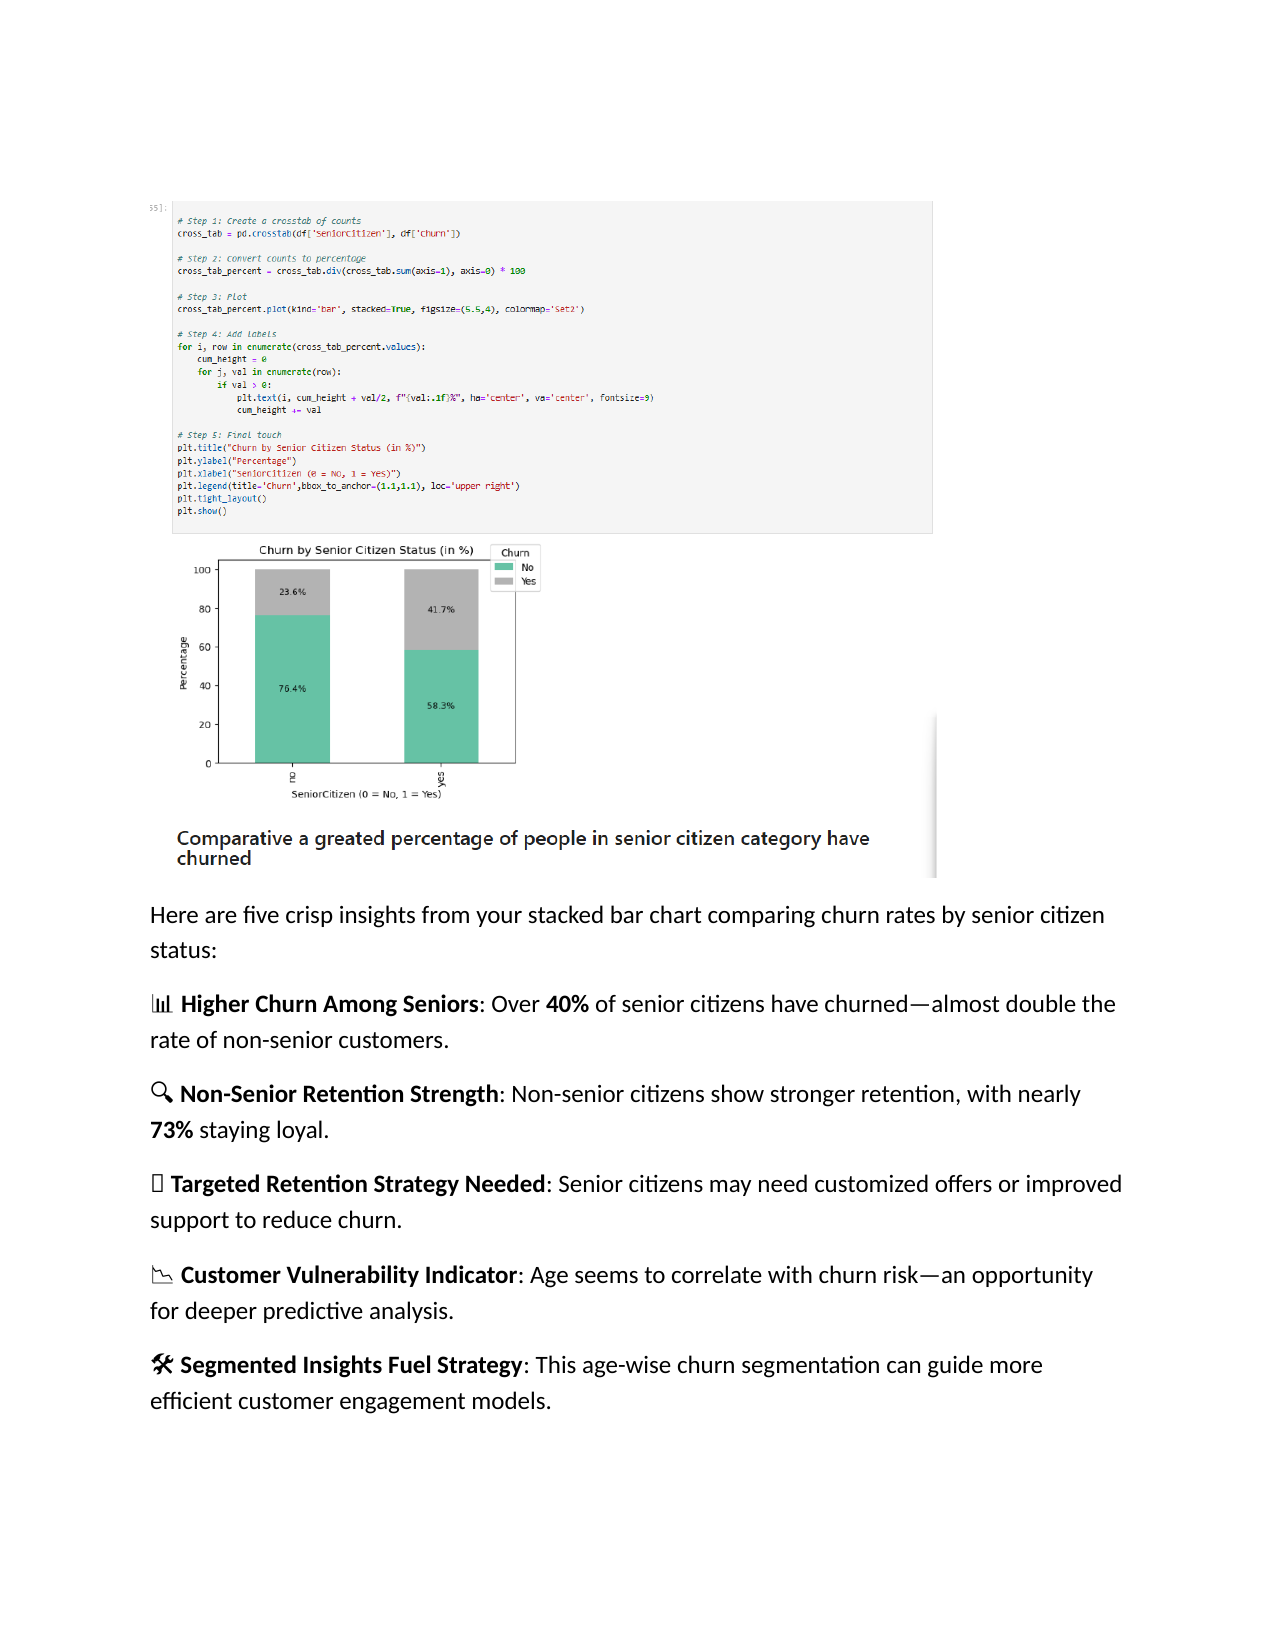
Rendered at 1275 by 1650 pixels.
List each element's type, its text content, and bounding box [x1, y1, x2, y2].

text 🔍 Non-Senior Retention Strength: Non-senior citizens show stronger retention, with nearly 73% staying loyal. [150, 1076, 1125, 1145]
picture [150, 201, 937, 878]
text 🎯 Targeted Retention Strategy Needed: Senior citizens may need customized offers or improved support to reduce churn. [150, 1166, 1125, 1235]
text Here are five crisp insights from your stacked bar chart comparing churn rates by senior citizen status: [150, 899, 1125, 964]
text 🛠️ Segmented Insights Fuel Strategy: This age-wise churn segmentation can guide more efficient customer engagement models. [150, 1347, 1125, 1416]
text 📉 Customer Vulnerability Indicator: Age seems to correlate with churn risk—an opportunity for deeper predictive analysis. [150, 1256, 1125, 1325]
text 📊 Higher Churn Among Seniors: Over 40% of senior citizens have churned—almost double the rate of non-senior customers. [150, 986, 1125, 1055]
